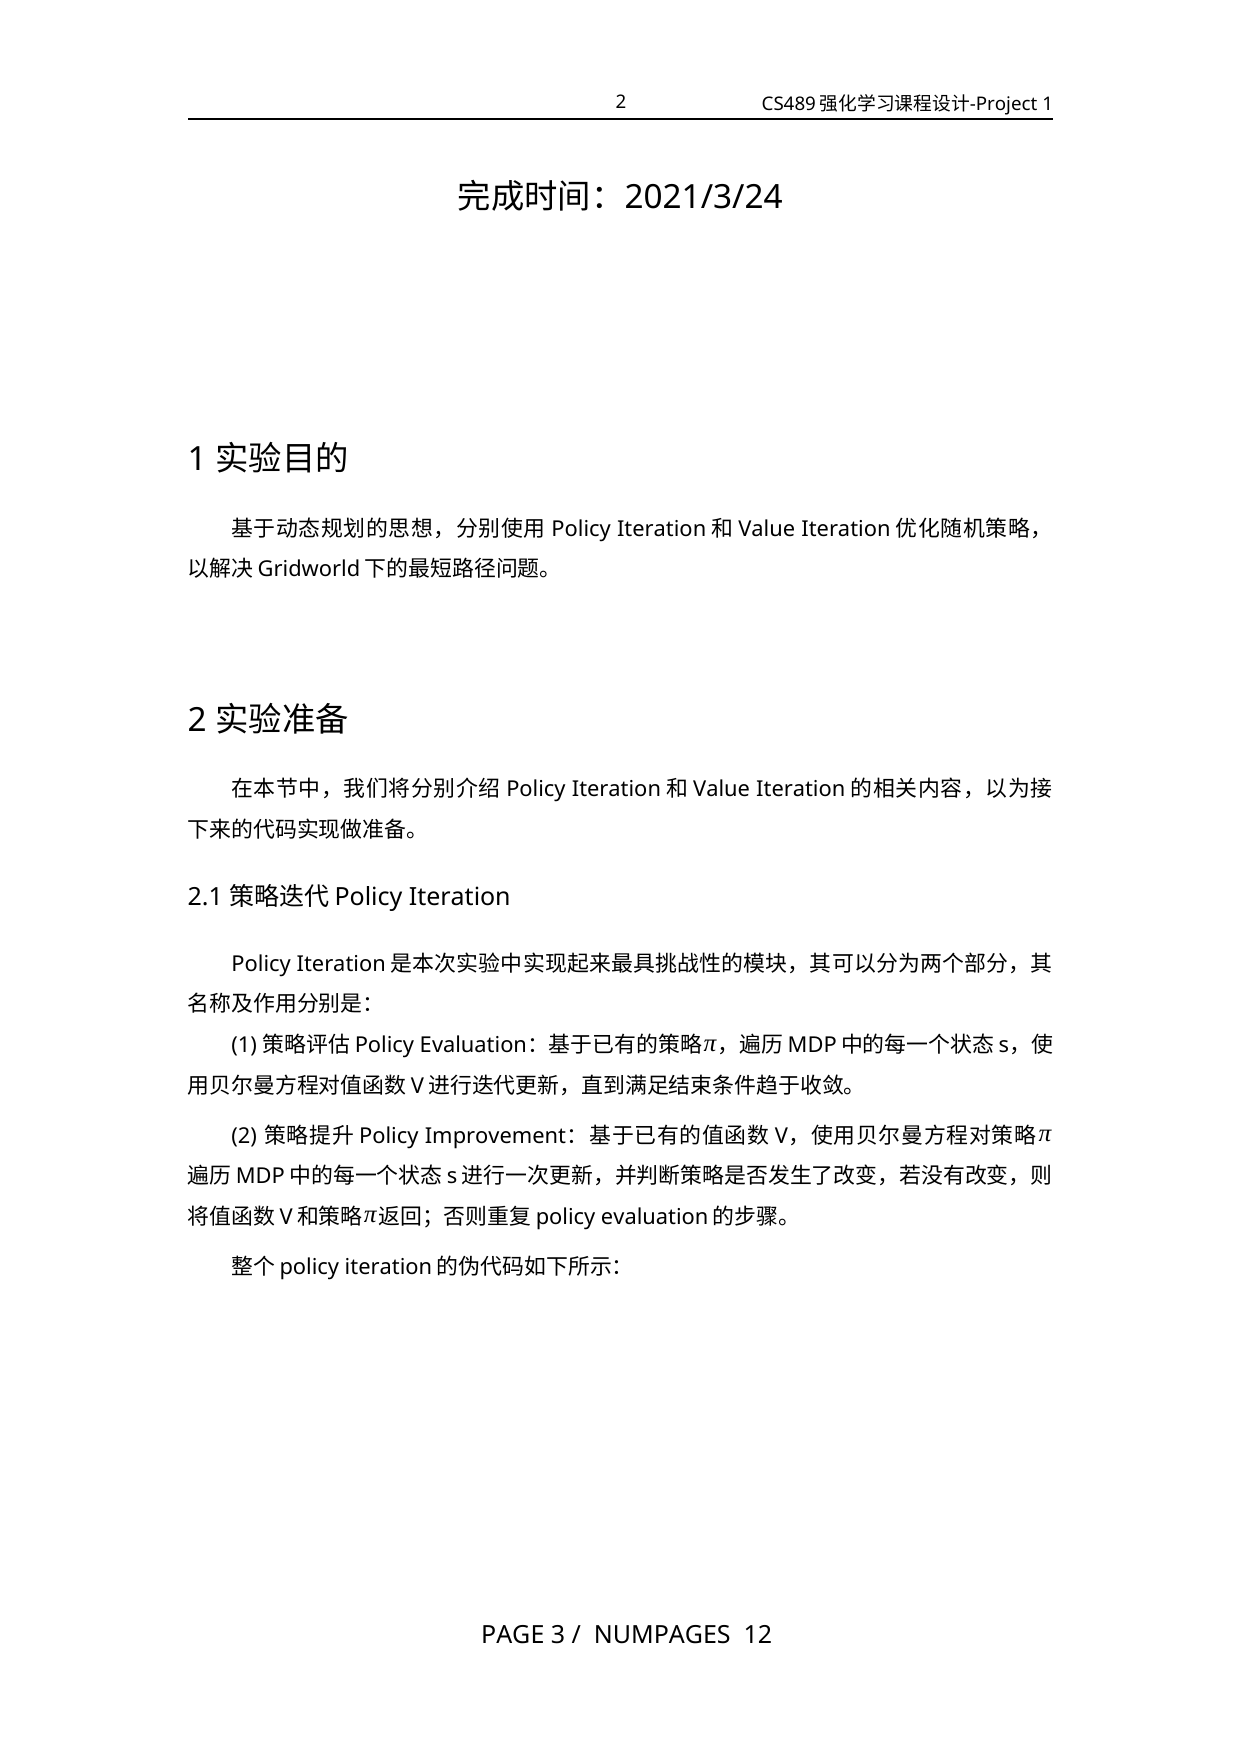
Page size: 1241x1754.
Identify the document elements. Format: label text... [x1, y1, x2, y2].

text (2) 策略提升Policy Improvement：基于已有的值函数V，使用贝尔曼方程对策略遍历MDP中的每一个状态s进行一次更新，并判断策略是否发生了改变，若没有改变，则将值函数V和策略返回；否则重复policy evaluation的步骤。 [187, 1117, 1053, 1231]
text 整个policy iteration的伪代码如下所示： [187, 1249, 1053, 1281]
text Policy Iteration是本次实验中实现起来最具挑战性的模块，其可以分为两个部分，其名称及作用分别是： (1) 策略评估Policy Evaluation：基于已有的策略，遍历MDP中的每一个状态s，使用贝尔曼方程对值函数V进行迭代更新，直到满足结束条件趋于收敛。 [187, 945, 1053, 1100]
text 1 实验目的 [187, 423, 1053, 488]
text 基于动态规划的思想，分别使用Policy Iteration和Value Iteration优化随机策略，以解决Gridworld下的最短路径问题。 [187, 510, 1053, 583]
text 2.1 策略迭代Policy Iteration [187, 862, 1053, 927]
text 在本节中，我们将分别介绍Policy Iteration和Value Iteration的相关内容，以为接下来的代码实现做准备。 [187, 771, 1053, 844]
text 完成时间：2021/3/24 [187, 162, 1053, 227]
text 2 实验准备 [187, 684, 1053, 749]
